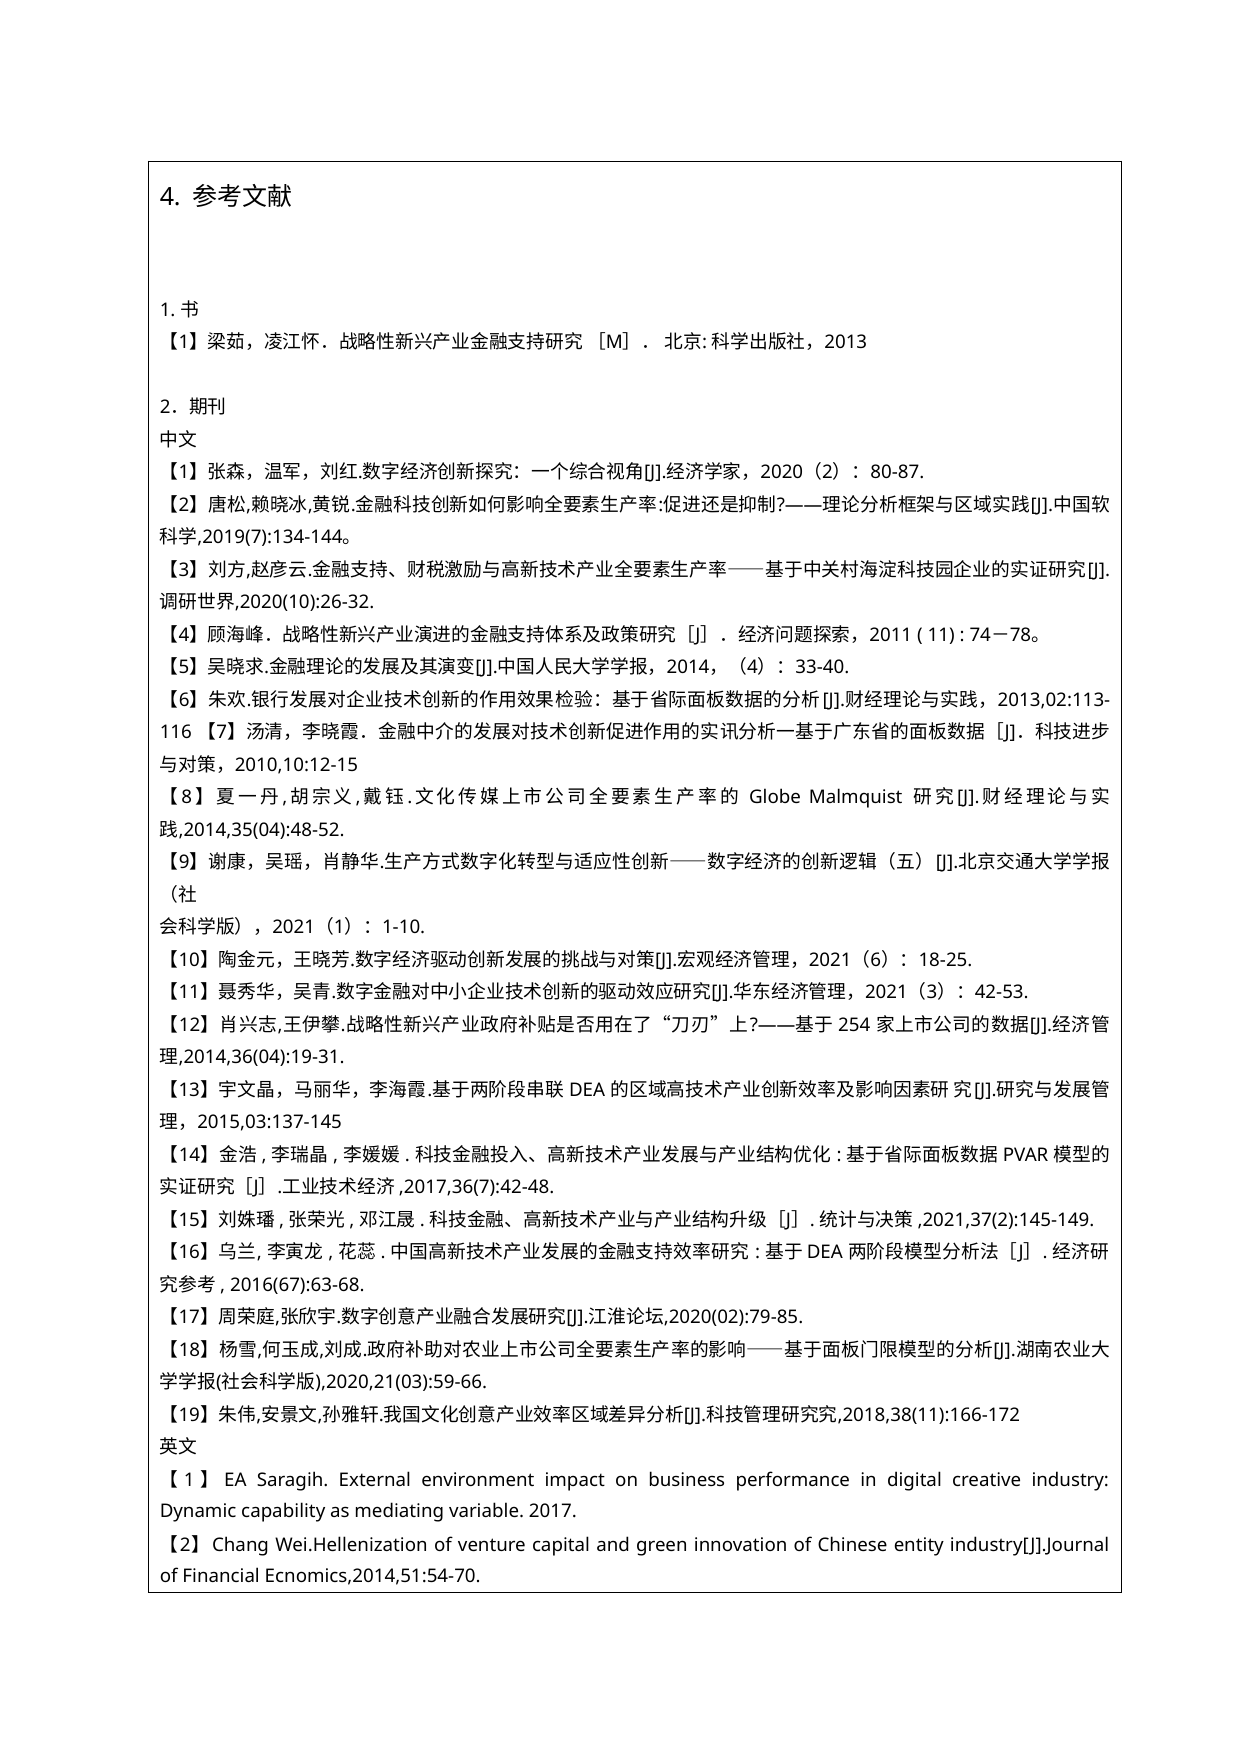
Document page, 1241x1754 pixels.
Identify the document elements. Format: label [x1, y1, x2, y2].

table_header [149, 162, 1121, 1592]
